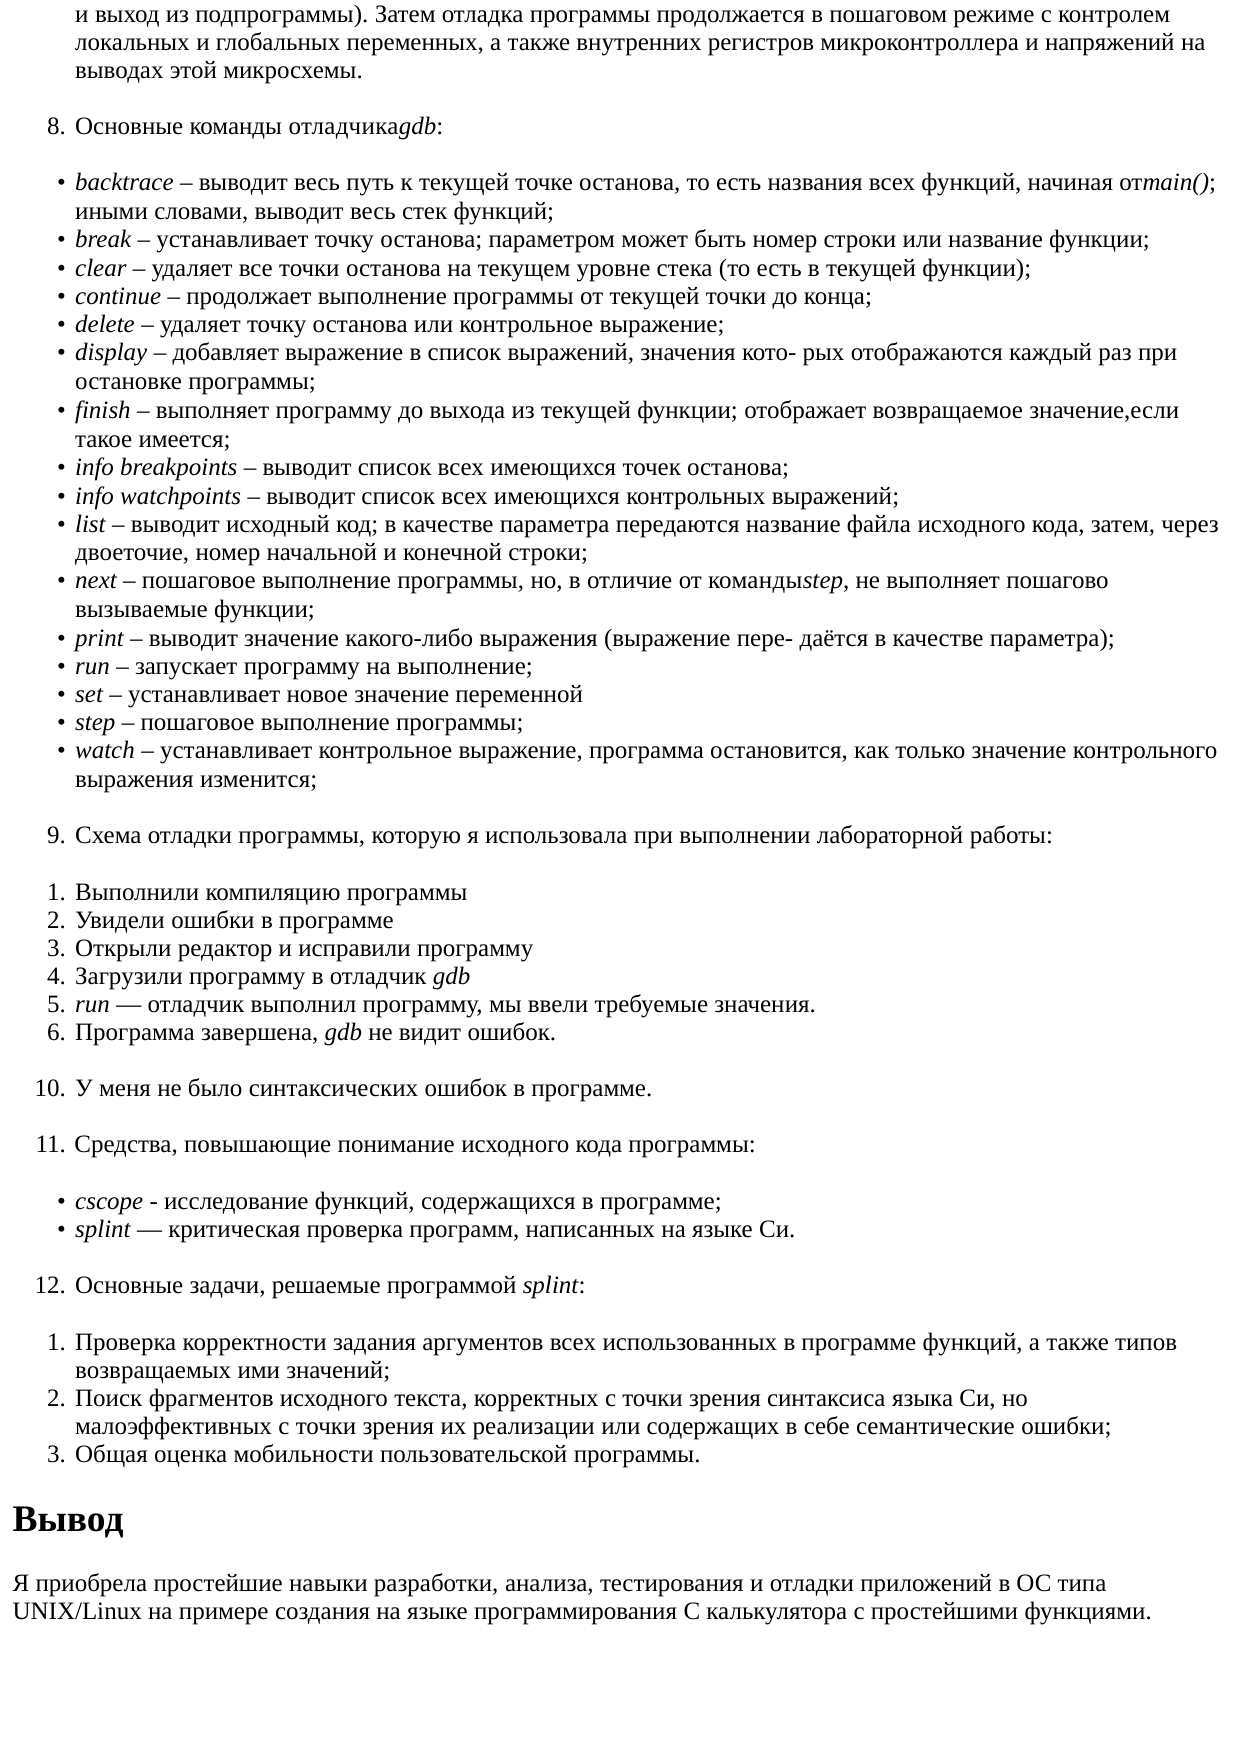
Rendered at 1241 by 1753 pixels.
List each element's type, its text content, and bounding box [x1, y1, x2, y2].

text 11. Средства, повышающие понимание исходного кода программы: [35, 1130, 1231, 1159]
text • watch – устанавливает контрольное выражение, программа остановится, как только значение контрольного [57, 736, 1231, 765]
text • display – добавляет выражение в список выражений, значения кото- рых отображаются каждый раз при [57, 338, 1231, 367]
text и выход из подпрограммы). Затем отладка программы продолжается в пошаговом режиме с контролем локальных и глобальных переменных, а также внутренних регистров микроконтроллера и напряжений на выводах этой микросхемы. [75, 0, 1231, 84]
text 3. Общая оценка мобильности пользовательской программы. [47, 1440, 1231, 1468]
text • finish – выполняет программу до выхода из текущей функции; отображает возвращаемое значение,если [57, 395, 1231, 424]
text • set – устанавливает новое значение переменной • step – пошаговое выполнение программы; [57, 680, 590, 736]
text • info breakpoints – выводит список всех имеющихся точек останова; [57, 453, 1231, 482]
text • cscope - исследование функций, содержащихся в программе; [57, 1186, 1231, 1215]
text 3. Открыли редактор и исправили программу 4. Загрузили программу в отладчик gdb [47, 934, 540, 990]
text • info watchpoints – выводит список всех имеющихся контрольных выражений; • list – выводит исходный код; в качестве параметра передаются название файла исходного кода, затем, через двоеточие, номер начальной и конечной строки; [57, 482, 1231, 566]
text такое имеется; [75, 424, 1231, 453]
text 12. Основные задачи, решаемые программой splint: [34, 1271, 1231, 1300]
text 10. У меня не было синтаксических ошибок в программе. [34, 1074, 1231, 1103]
text вызываемые функции; [75, 595, 1231, 623]
text 2. Поиск фрагментов исходного текста, корректных с точки зрения синтаксиса языка Си, но малоэффективных с точки зрения их реализации или содержащих в себе семантические ошибки; [47, 1384, 1231, 1440]
text 1. Проверка корректности задания аргументов всех использованных в программе функций, а также типов возвращаемых ими значений; [47, 1328, 1231, 1384]
text • next – пошаговое выполнение программы, но, в отличие от командыstep, не выполняет пошагово [57, 566, 1231, 595]
text 6. Программа завершена, gdb не видит ошибок. [47, 1018, 1231, 1046]
text 1. Выполнили компиляцию программы 2. Увидели ошибки в программе [47, 878, 475, 934]
text • break – устанавливает точку останова; параметром может быть номер строки или название функции; • clear – удаляет все точки останова на текущем уровне стека (то есть в текущей функции); • continue – продолжает выполнение программы от текущей точки до конца; • delete – удаляет точку останова или контрольное выражение; [57, 225, 1231, 338]
text • splint — критическая проверка программ, написанных на языке Си. [57, 1215, 1231, 1244]
text иными словами, выводит весь стек функций; [75, 197, 1231, 225]
text 8. Основные команды отладчикаgdb: [47, 112, 1231, 141]
text 9. Схема отладки программы, которую я использовала при выполнении лабораторной работы: [47, 821, 1231, 850]
text 5. run — отладчик выполнил программу, мы ввели требуемые значения. [47, 990, 1231, 1018]
text • backtrace – выводит весь путь к текущей точке останова, то есть названия всех функций, начиная отmain(); [57, 168, 1231, 197]
text выражения изменится; [75, 765, 1231, 793]
text Вывод [12, 1497, 1231, 1539]
text Я приобрела простейшие навыки разработки, анализа, тестирования и отладки приложений в ОС типа UNIX/Linux на примере создания на языке программирования С калькулятора с простейшими функциями. [12, 1568, 1231, 1625]
text • print – выводит значение какого-либо выражения (выражение пере- даётся в качестве параметра); • run – запускает программу на выполнение; [57, 623, 1231, 680]
text остановке программы; [75, 367, 1231, 395]
